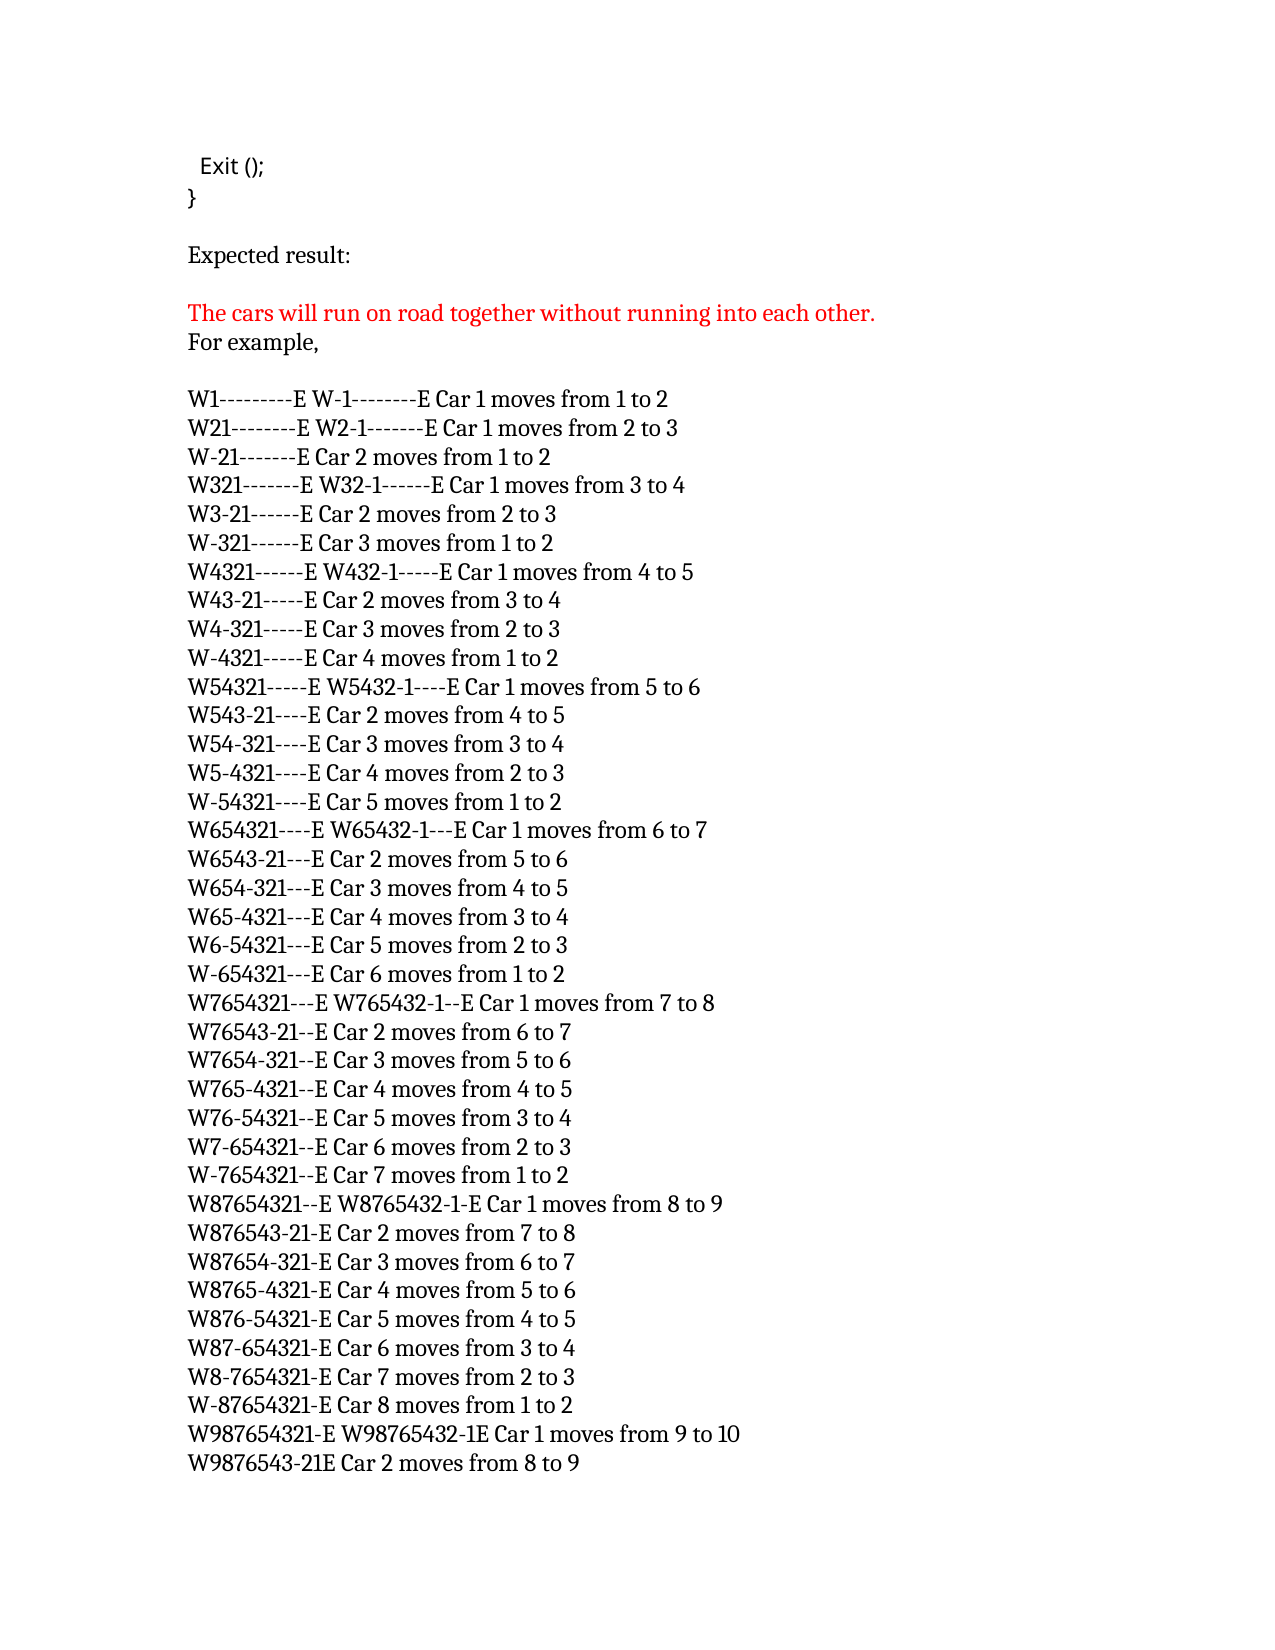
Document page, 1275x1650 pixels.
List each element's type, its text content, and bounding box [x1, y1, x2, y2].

text W3-21------E Car 2 moves from 2 to 3 [187, 500, 1087, 529]
text W87-654321-E Car 6 moves from 3 to 4 [187, 1334, 1087, 1362]
text W21--------E W2-1-------E Car 1 moves from 2 to 3 [187, 414, 1087, 442]
text W6-54321---E Car 5 moves from 2 to 3 [187, 931, 1087, 960]
text W7654-321--E Car 3 moves from 5 to 6 [187, 1046, 1087, 1075]
text W-321------E Car 3 moves from 1 to 2 [187, 529, 1087, 557]
text W-4321-----E Car 4 moves from 1 to 2 [187, 644, 1087, 672]
text W-654321---E Car 6 moves from 1 to 2 [187, 960, 1087, 989]
text W6543-21---E Car 2 moves from 5 to 6 [187, 845, 1087, 874]
text W-54321----E Car 5 moves from 1 to 2 [187, 787, 1087, 816]
text For example, [187, 327, 1087, 356]
text W543-21----E Car 2 moves from 4 to 5 [187, 701, 1087, 730]
text W76543-21--E Car 2 moves from 6 to 7 [187, 1017, 1087, 1046]
text W-87654321-E Car 8 moves from 1 to 2 [187, 1391, 1087, 1420]
text W-21-------E Car 2 moves from 1 to 2 [187, 442, 1087, 471]
text } [187, 181, 1087, 212]
text W8-7654321-E Car 7 moves from 2 to 3 [187, 1362, 1087, 1391]
text W987654321-E W98765432-1E Car 1 moves from 9 to 10 [187, 1420, 1087, 1449]
text W65-4321---E Car 4 moves from 3 to 4 [187, 902, 1087, 931]
text W876-54321-E Car 5 moves from 4 to 5 [187, 1305, 1087, 1334]
text The cars will run on road together without running into each other. [187, 299, 1087, 327]
text W876543-21-E Car 2 moves from 7 to 8 [187, 1219, 1087, 1247]
text W654-321---E Car 3 moves from 4 to 5 [187, 874, 1087, 902]
text W87654321--E W8765432-1-E Car 1 moves from 8 to 9 [187, 1190, 1087, 1219]
text W7654321---E W765432-1--E Car 1 moves from 7 to 8 [187, 989, 1087, 1017]
text W76-54321--E Car 5 moves from 3 to 4 [187, 1104, 1087, 1132]
text W7-654321--E Car 6 moves from 2 to 3 [187, 1132, 1087, 1161]
text W765-4321--E Car 4 moves from 4 to 5 [187, 1075, 1087, 1104]
text W4-321-----E Car 3 moves from 2 to 3 [187, 615, 1087, 644]
text W654321----E W65432-1---E Car 1 moves from 6 to 7 [187, 816, 1087, 845]
text Expected result: [187, 241, 1087, 270]
text W4321------E W432-1-----E Car 1 moves from 4 to 5 [187, 557, 1087, 586]
text Exit (); [187, 150, 1087, 181]
text W5-4321----E Car 4 moves from 2 to 3 [187, 759, 1087, 787]
text W1---------E W-1--------E Car 1 moves from 1 to 2 [187, 385, 1087, 414]
text W54321-----E W5432-1----E Car 1 moves from 5 to 6 [187, 672, 1087, 701]
text W87654-321-E Car 3 moves from 6 to 7 [187, 1247, 1087, 1276]
text W9876543-21E Car 2 moves from 8 to 9 [187, 1449, 1087, 1477]
text W-7654321--E Car 7 moves from 1 to 2 [187, 1161, 1087, 1190]
text W321-------E W32-1------E Car 1 moves from 3 to 4 [187, 471, 1087, 500]
text W43-21-----E Car 2 moves from 3 to 4 [187, 586, 1087, 615]
text W8765-4321-E Car 4 moves from 5 to 6 [187, 1276, 1087, 1305]
text W54-321----E Car 3 moves from 3 to 4 [187, 730, 1087, 759]
